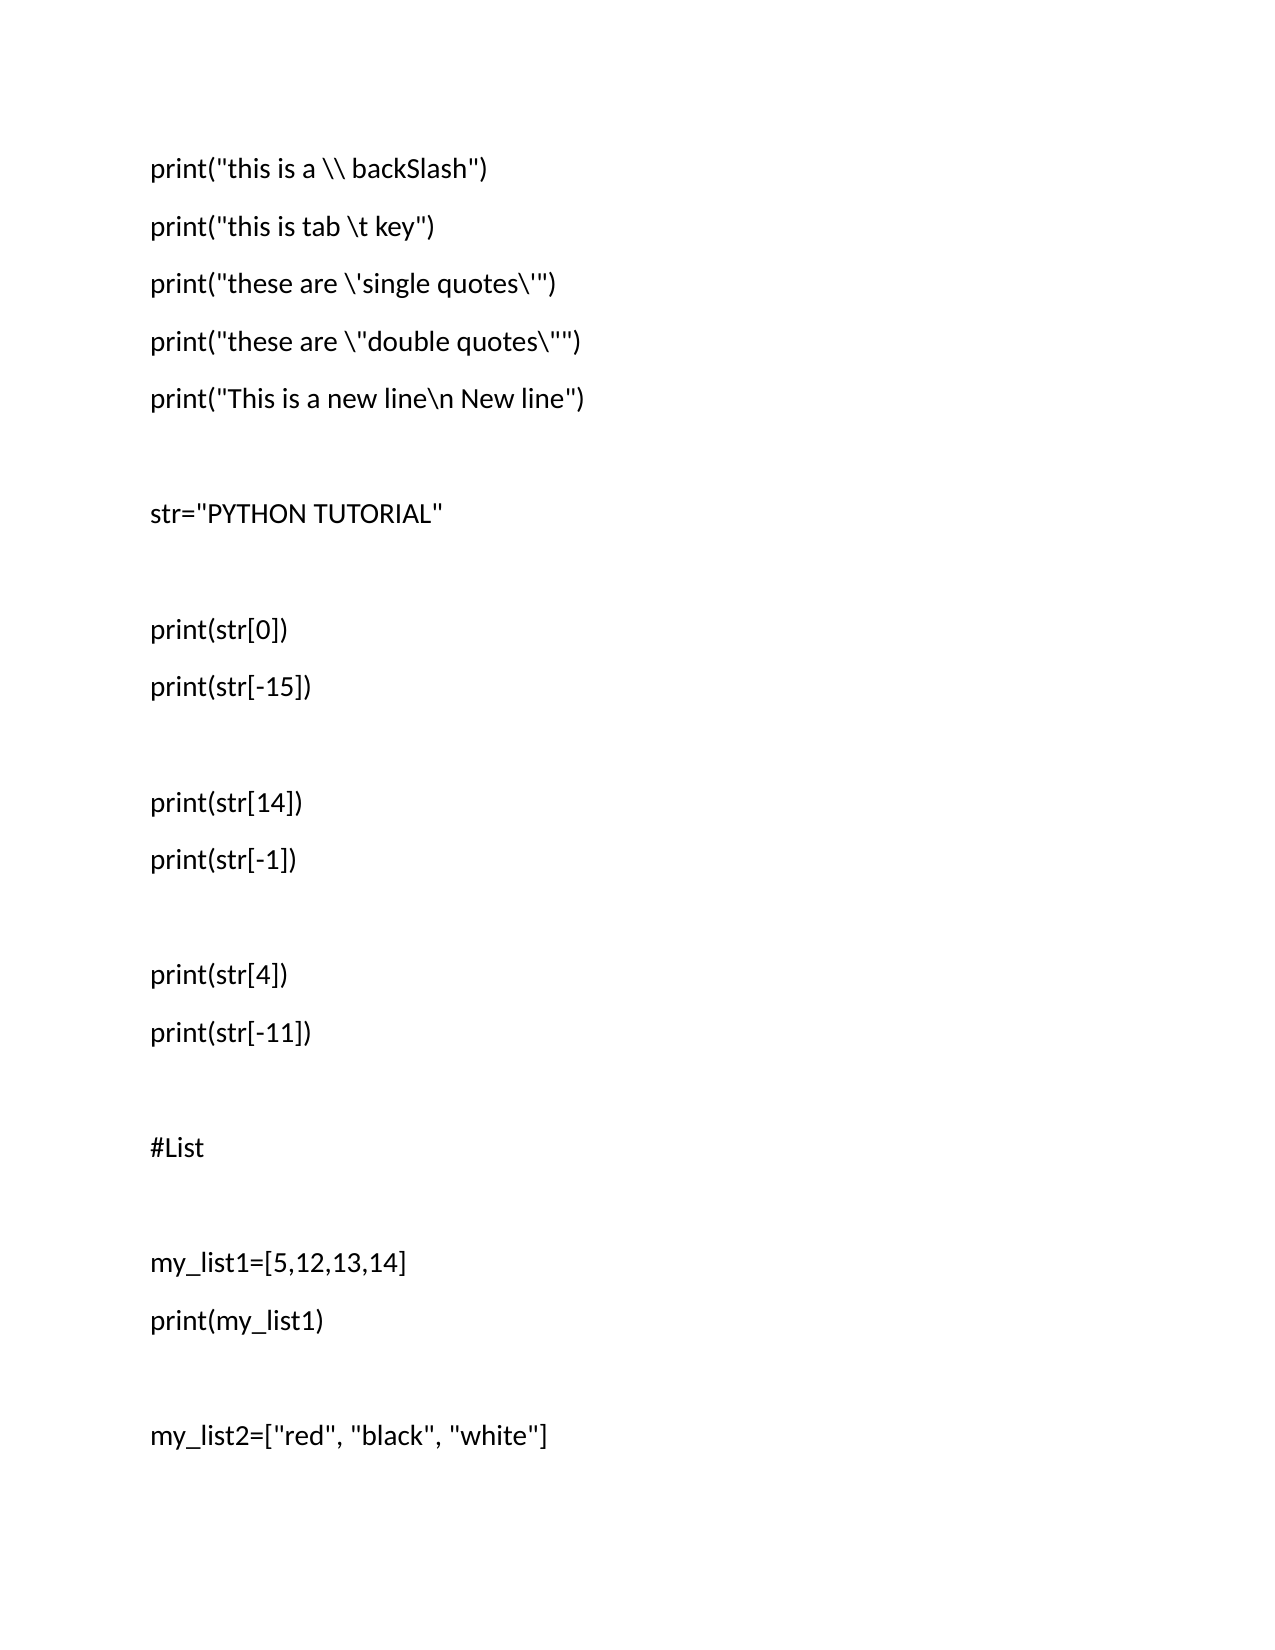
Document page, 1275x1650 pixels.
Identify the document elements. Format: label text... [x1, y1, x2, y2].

text my_list2=["red", "black", "white"] [150, 1417, 1125, 1453]
text print("these are \'single quotes\'") [150, 265, 1125, 301]
text print("this is tab \t key") [150, 208, 1125, 243]
text #List [150, 1129, 1125, 1165]
text print(str[14]) [150, 784, 1125, 819]
text print(str[-15]) [150, 668, 1125, 704]
text print(str[4]) [150, 956, 1125, 992]
text print(my_list1) [150, 1302, 1125, 1338]
text print("this is a \\ backSlash") [150, 150, 1125, 186]
text print(str[-1]) [150, 841, 1125, 877]
text str="PYTHON TUTORIAL" [150, 496, 1125, 531]
text print(str[-11]) [150, 1014, 1125, 1050]
text print(str[0]) [150, 611, 1125, 646]
text my_list1=[5,12,13,14] [150, 1244, 1125, 1280]
text print("these are \"double quotes\"") [150, 323, 1125, 358]
text print("This is a new line\n New line") [150, 380, 1125, 416]
